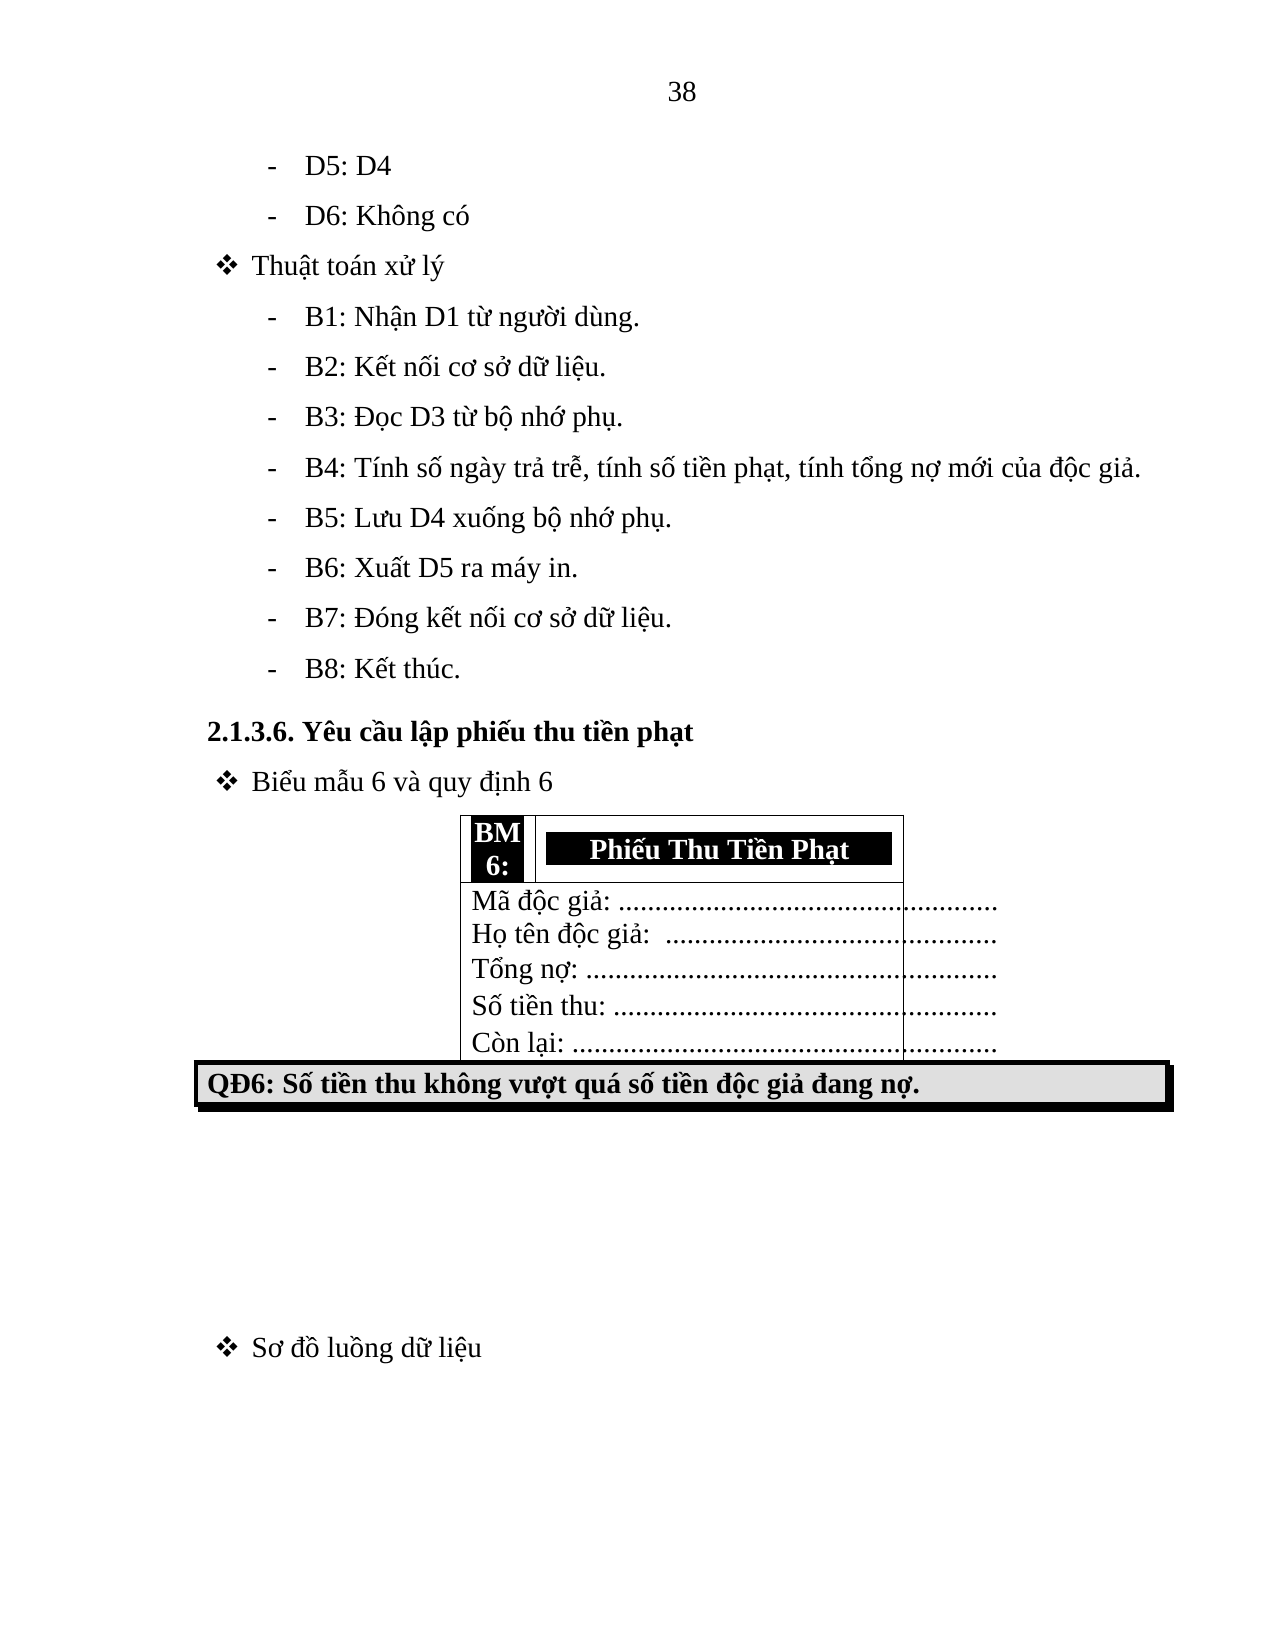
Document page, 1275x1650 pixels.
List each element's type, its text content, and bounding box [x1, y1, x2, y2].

table_cell Số tiền thu: [461, 987, 903, 1023]
subtitle 2.1.3.6. Yêu cầu lập phiếu thu tiền phạt [207, 714, 1157, 747]
table_cell Mã độc giả: Họ tên độc giả: [461, 883, 903, 950]
list B3: Đọc D3 từ bộ nhớ phụ. [267, 399, 1157, 433]
table_header Phiếu Thu Tiền Phạt [536, 816, 903, 882]
list B6: Xuất D5 ra máy in. [267, 550, 1157, 584]
list B8: Kết thúc. [267, 651, 1157, 684]
list Thuật toán xử lý [214, 248, 1157, 282]
table_cell Còn lại: [461, 1023, 903, 1060]
list Biểu mẫu 6 và quy định 6 [214, 764, 1157, 798]
list D6: Không có [267, 198, 1157, 232]
list B1: Nhận D1 từ người dùng. [267, 299, 1157, 332]
table_cell Tổng nợ: [461, 950, 903, 987]
list Sơ đồ luồng dữ liệu [214, 1330, 1157, 1363]
list D5: D4 [267, 148, 1157, 181]
text QĐ6: Số tiền thu không vượt quá số tiền độc giả đang nợ. [198, 1065, 1165, 1102]
list B2: Kết nối cơ sở dữ liệu. [267, 349, 1157, 383]
list B4: Tính số ngày trả trễ, tính số tiền phạt, tính tổng nợ mới của độc giả. [267, 450, 1157, 483]
list B7: Đóng kết nối cơ sở dữ liệu. [267, 601, 1157, 634]
list B5: Lưu D4 xuống bộ nhớ phụ. [267, 500, 1157, 533]
